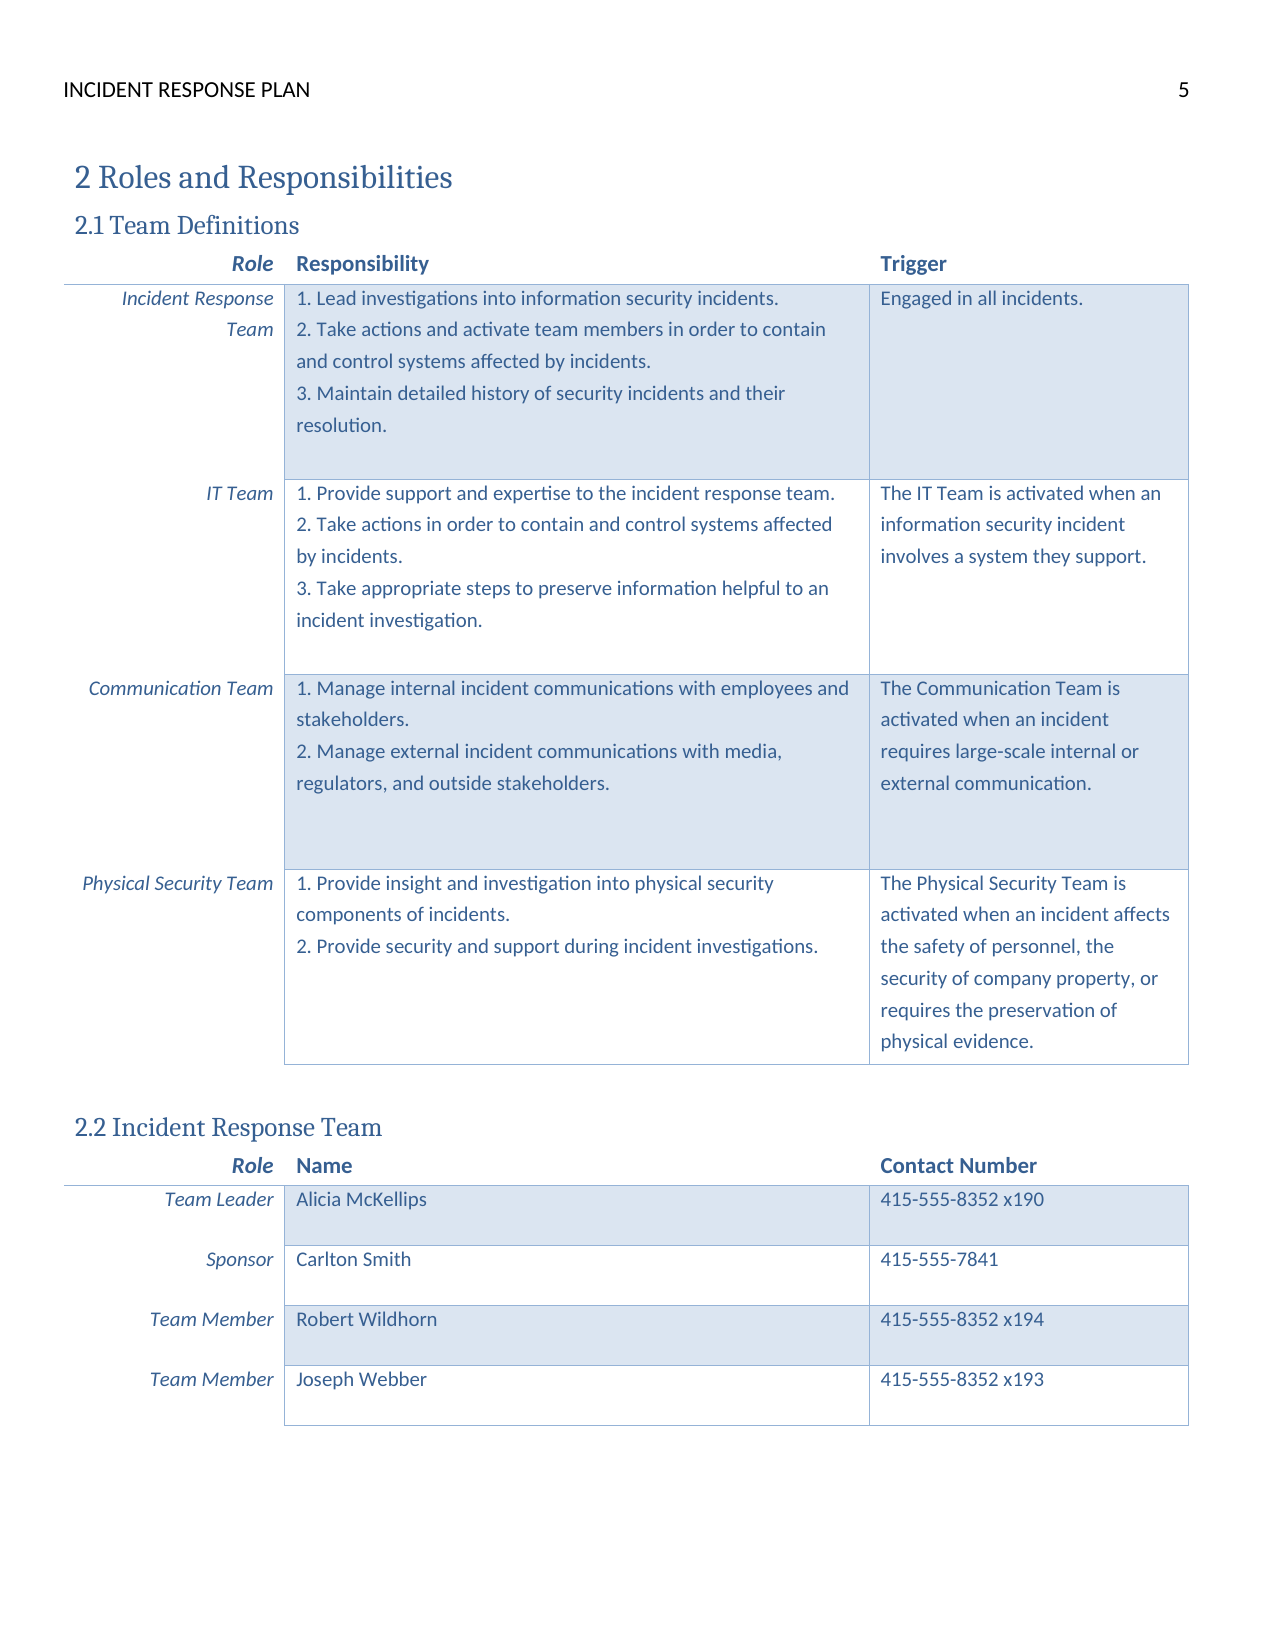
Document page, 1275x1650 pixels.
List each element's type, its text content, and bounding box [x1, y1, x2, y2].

table_header Contact Number [869, 1151, 1189, 1185]
table_cell 415-555-8352 x193 [870, 1366, 1188, 1425]
table_cell 415-555-7841 [870, 1246, 1188, 1305]
table_header Responsibility [285, 249, 869, 284]
table_cell 415-555-8352 x190 [870, 1186, 1188, 1245]
table_cell Alicia McKellips [285, 1186, 869, 1245]
table_header Trigger [869, 249, 1189, 284]
table_cell 1. Lead investigations into information security incidents. 2. Take actions and activate team members in order to contain and control systems affected by incidents. 3. Maintain detailed history of security incidents and their resolution. [285, 285, 869, 479]
table_cell Team Member [64, 1305, 284, 1365]
table_cell Carlton Smith [285, 1246, 869, 1305]
table_cell The IT Team is activated when an information security incident involves a system they support. [870, 480, 1188, 674]
subtitle 2.1 Team Definitions [75, 210, 1200, 241]
table_cell Team Member [64, 1365, 284, 1425]
table_cell Communication Team [64, 674, 284, 869]
table_cell Sponsor [64, 1245, 284, 1305]
table_cell 1. Provide support and expertise to the incident response team. 2. Take actions in order to contain and control systems affected by incidents. 3. Take appropriate steps to preserve information helpful to an incident investigation. [285, 480, 869, 674]
table_cell 1. Provide insight and investigation into physical security components of incidents. 2. Provide security and support during incident investigations. [285, 870, 869, 1064]
table_cell Robert Wildhorn [285, 1306, 869, 1365]
table_header Role [64, 249, 285, 284]
table_cell The Physical Security Team is activated when an incident affects the safety of personnel, the security of company property, or requires the preservation of physical evidence. [870, 870, 1188, 1064]
table_header Name [285, 1151, 869, 1185]
table_header Role [64, 1151, 285, 1185]
table_cell 415-555-8352 x194 [870, 1306, 1188, 1365]
table_cell 1. Manage internal incident communications with employees and stakeholders. 2. Manage external incident communications with media, regulators, and outside stakeholders. [285, 675, 869, 869]
table_cell Incident Response Team [64, 285, 284, 479]
table_cell Joseph Webber [285, 1366, 869, 1425]
subtitle 2 Roles and Responsibilities [75, 158, 1200, 197]
table_cell The Communication Team is activated when an incident requires large-scale internal or external communication. [870, 675, 1188, 869]
table_cell Team Leader [64, 1186, 284, 1245]
table_cell Engaged in all incidents. [870, 285, 1188, 479]
subtitle 2.2 Incident Response Team [75, 1112, 1200, 1143]
table_cell Physical Security Team [64, 869, 284, 1064]
table_cell IT Team [64, 479, 284, 674]
